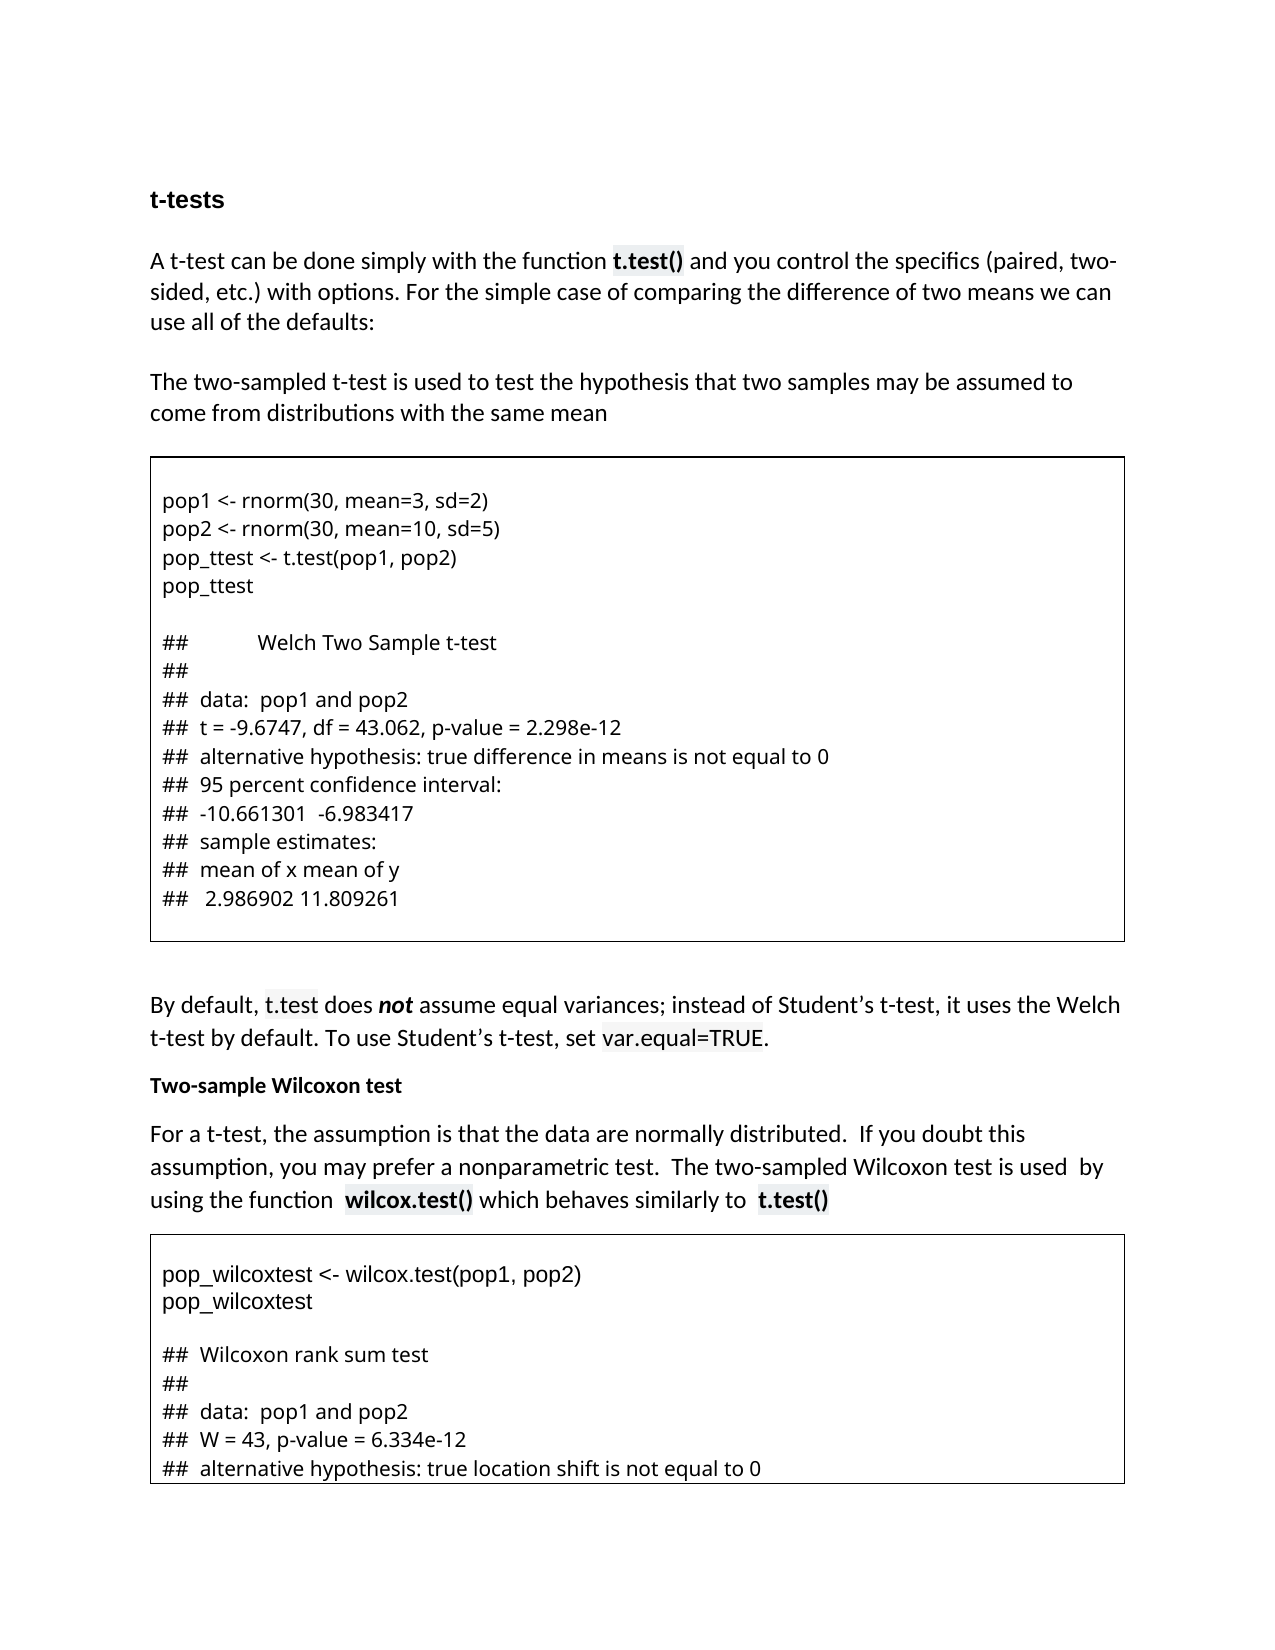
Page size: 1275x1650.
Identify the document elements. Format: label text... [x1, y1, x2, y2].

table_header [151, 1235, 1124, 1482]
text A t-test can be done simply with the function t.test() and you control the specifics (paired, two-sided, etc.) with options. For the simple case of comparing the difference of two means we can use all of the defaults: [150, 245, 1125, 337]
subtitle t-tests [150, 185, 1125, 214]
text The two-sampled t-test is used to test the hypothesis that two samples may be assumed to come from distributions with the same mean [150, 366, 1125, 427]
text By default, t.test does not assume equal variances; instead of Student’s t-test, it uses the Welch t-test by default. To use Student’s t-test, set var.equal=TRUE. [150, 989, 1125, 1052]
text For a t-test, the assumption is that the data are normally distributed. If you doubt this assumption, you may prefer a nonparametric test. The two-sampled Wilcoxon test is used by using the function wilcox.test() which behaves similarly to t.test() [150, 1118, 1125, 1215]
text Two-sample Wilcoxon test [150, 1072, 1125, 1099]
table_header pop1 <- rnorm(30, mean=3, sd=2) pop2 <- rnorm(30, mean=10, sd=5) pop_ttest <- t.test(pop1, pop2) pop_ttest ## Welch Two Sample t-test ## ## data: pop1 and pop2 ## t = -9.6747, df = 43.062, p-value = 2.298e-12 ## alternative hypothesis: true difference in means is not equal to 0 ## 95 percent confidence interval: ## -10.661301 -6.983417 ## sample estimates: ## mean of x mean of y ## 2.986902 11.809261 [151, 458, 1124, 941]
